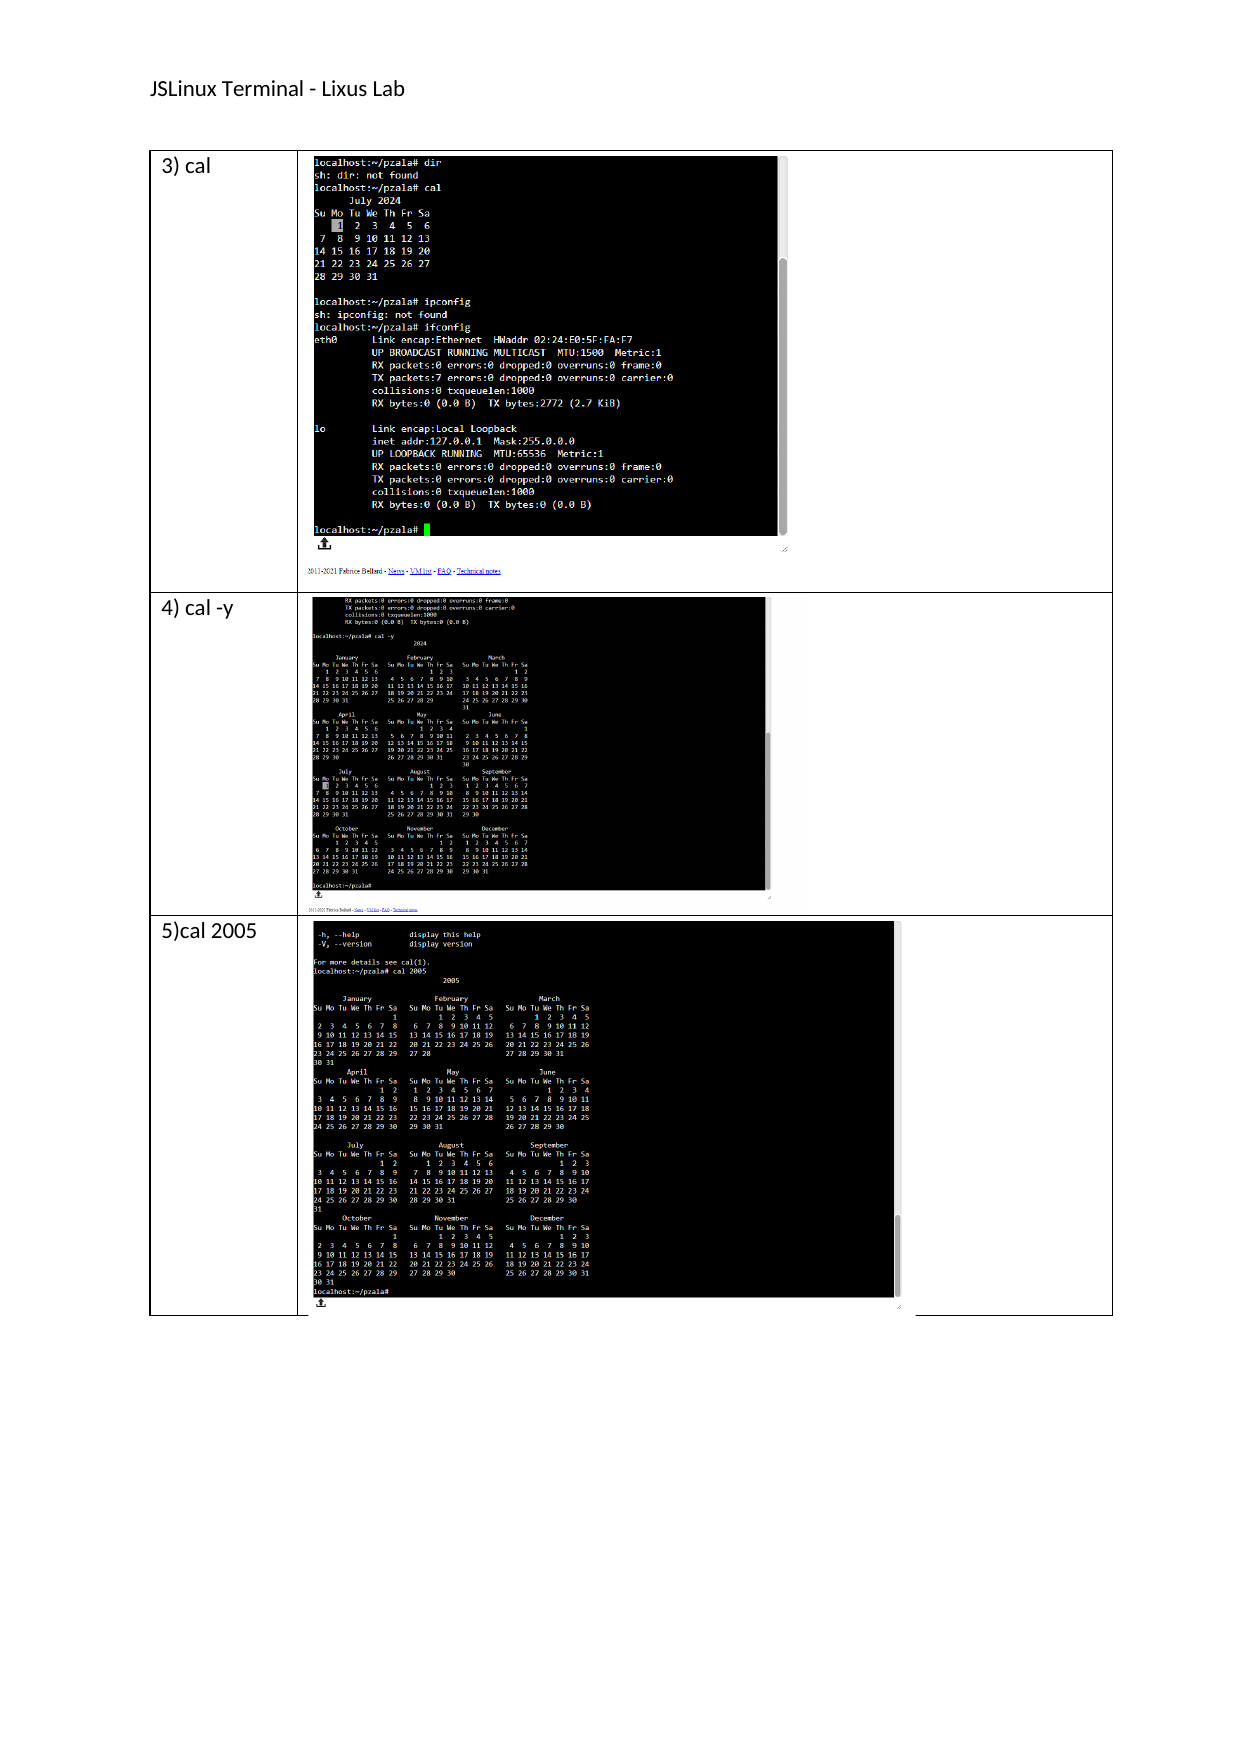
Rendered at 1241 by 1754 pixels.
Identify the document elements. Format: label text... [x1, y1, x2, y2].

table_cell [807, 593, 1112, 915]
table_cell 5)cal 2005 [151, 916, 297, 1315]
table_cell [298, 593, 308, 915]
table_cell 4) cal -y [151, 593, 297, 915]
table_cell 3) cal [151, 151, 297, 592]
picture [308, 151, 818, 578]
table_cell [298, 151, 1112, 592]
picture [308, 916, 916, 1316]
table_cell [298, 916, 308, 1315]
table_cell [916, 916, 1112, 1315]
picture [308, 593, 807, 915]
